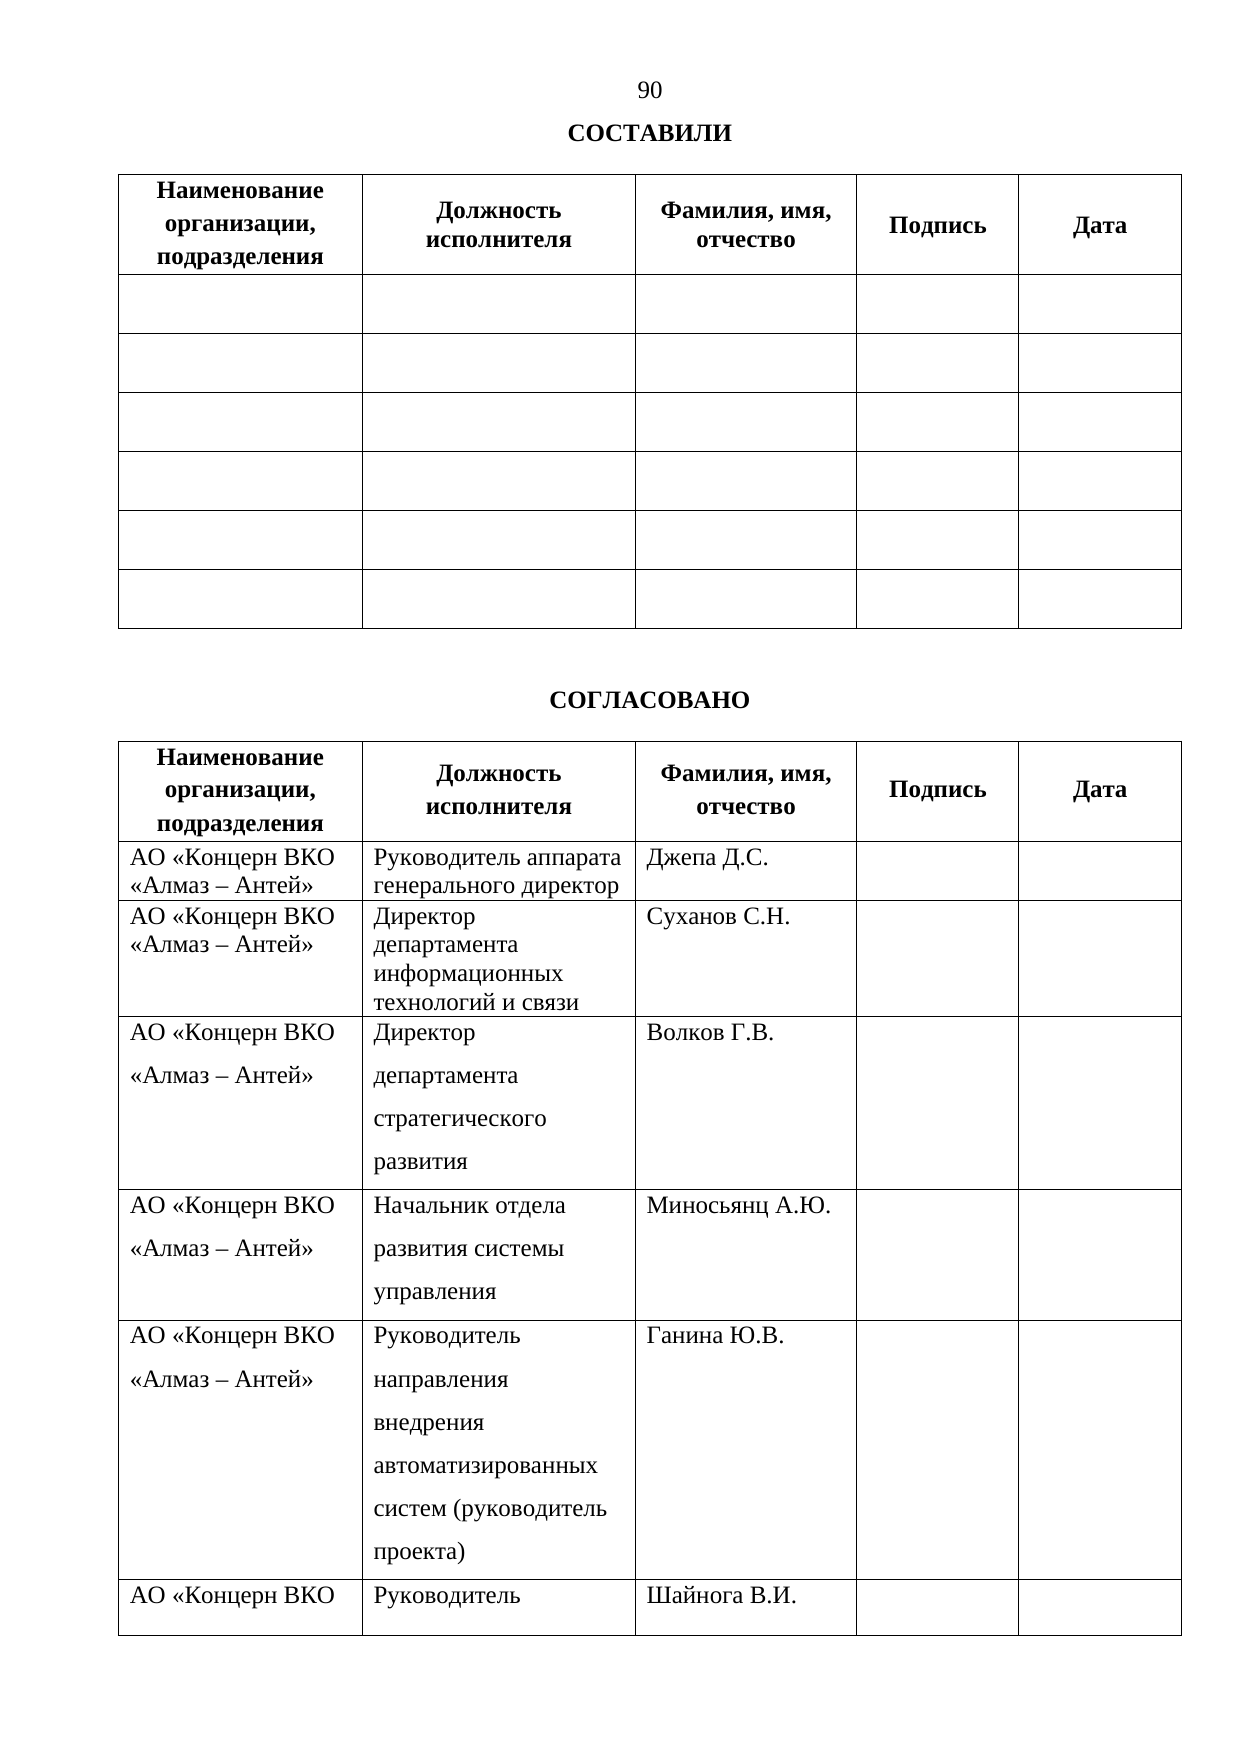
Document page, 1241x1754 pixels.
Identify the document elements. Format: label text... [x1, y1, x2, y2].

table_cell [857, 511, 1018, 569]
table_cell [857, 570, 1018, 628]
table_cell [1019, 275, 1181, 333]
table_cell [636, 452, 856, 510]
table_cell [119, 570, 362, 628]
table_cell [1019, 452, 1181, 510]
table_header Подпись [857, 175, 1018, 274]
table_header Фамилия, имя, отчество [636, 175, 856, 274]
text СОСТАВИЛИ [118, 118, 1181, 147]
table_cell [857, 452, 1018, 510]
table_cell [1019, 842, 1181, 900]
table_cell [1019, 1321, 1181, 1579]
table_cell [363, 570, 635, 628]
table_cell АО «Концерн ВКО «Алмаз – Антей» [119, 901, 362, 1016]
table_cell [1019, 393, 1181, 451]
table_header Дата [1019, 175, 1181, 274]
table_header Должность исполнителя [363, 742, 635, 841]
table_cell Директор департамента стратегического развития [363, 1017, 635, 1189]
table_cell АО «Концерн ВКО «Алмаз – Антей» [119, 1190, 362, 1319]
table_cell [636, 334, 856, 392]
table_cell [1019, 1190, 1181, 1319]
table_cell [363, 511, 635, 569]
table_cell АО «Концерн ВКО «Алмаз – Антей» [119, 1017, 362, 1189]
table_cell [363, 334, 635, 392]
table_header Фамилия, имя, отчество [636, 742, 856, 841]
table_cell [1019, 570, 1181, 628]
table_cell Начальник отдела развития системы управления [363, 1190, 635, 1319]
table_cell [636, 275, 856, 333]
table_cell Руководитель направления внедрения автоматизированных систем (руководитель проекта) [363, 1321, 635, 1579]
table_cell [857, 334, 1018, 392]
table_cell [636, 570, 856, 628]
table_cell Волков Г.В. [636, 1017, 856, 1189]
table_cell Ганина Ю.В. [636, 1321, 856, 1579]
table_cell АО «Концерн ВКО «Алмаз – Антей» [119, 842, 362, 900]
table_cell Шайнога В.И. [636, 1580, 856, 1635]
table_cell [119, 334, 362, 392]
table_cell [636, 511, 856, 569]
table_cell [363, 275, 635, 333]
table_cell Руководитель аппарата генерального директор [363, 842, 635, 900]
table_cell АО «Концерн ВКО «Алмаз – Антей» [119, 1321, 362, 1579]
text СОГЛАСОВАНО [118, 685, 1181, 714]
table_cell [119, 452, 362, 510]
table_cell [1019, 1580, 1181, 1635]
table_cell Миносьянц А.Ю. [636, 1190, 856, 1319]
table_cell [363, 1580, 635, 1635]
table_cell Суханов С.Н. [636, 901, 856, 1016]
table_cell [119, 393, 362, 451]
table_cell [1019, 334, 1181, 392]
table_cell [857, 1017, 1018, 1189]
table_cell [857, 901, 1018, 1016]
table_cell [363, 393, 635, 451]
table_header Должность исполнителя [363, 175, 635, 274]
table_cell [119, 275, 362, 333]
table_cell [119, 1580, 362, 1635]
table_cell [1019, 1017, 1181, 1189]
table_cell [857, 393, 1018, 451]
table_cell Директор департамента информационных технологий и связи [363, 901, 635, 1016]
table_cell Джепа Д.С. [636, 842, 856, 900]
table_cell [857, 842, 1018, 900]
table_header Дата [1019, 742, 1181, 841]
table_header Наименование организации, подразделения [119, 742, 362, 841]
table_cell [857, 275, 1018, 333]
table_cell [1019, 511, 1181, 569]
table_cell [857, 1321, 1018, 1579]
table_cell [636, 393, 856, 451]
table_cell [857, 1580, 1018, 1635]
table_cell [119, 511, 362, 569]
table_cell [363, 452, 635, 510]
table_cell [1019, 901, 1181, 1016]
table_header Наименование организации, подразделения [119, 175, 362, 274]
table_cell [857, 1190, 1018, 1319]
table_header Подпись [857, 742, 1018, 841]
